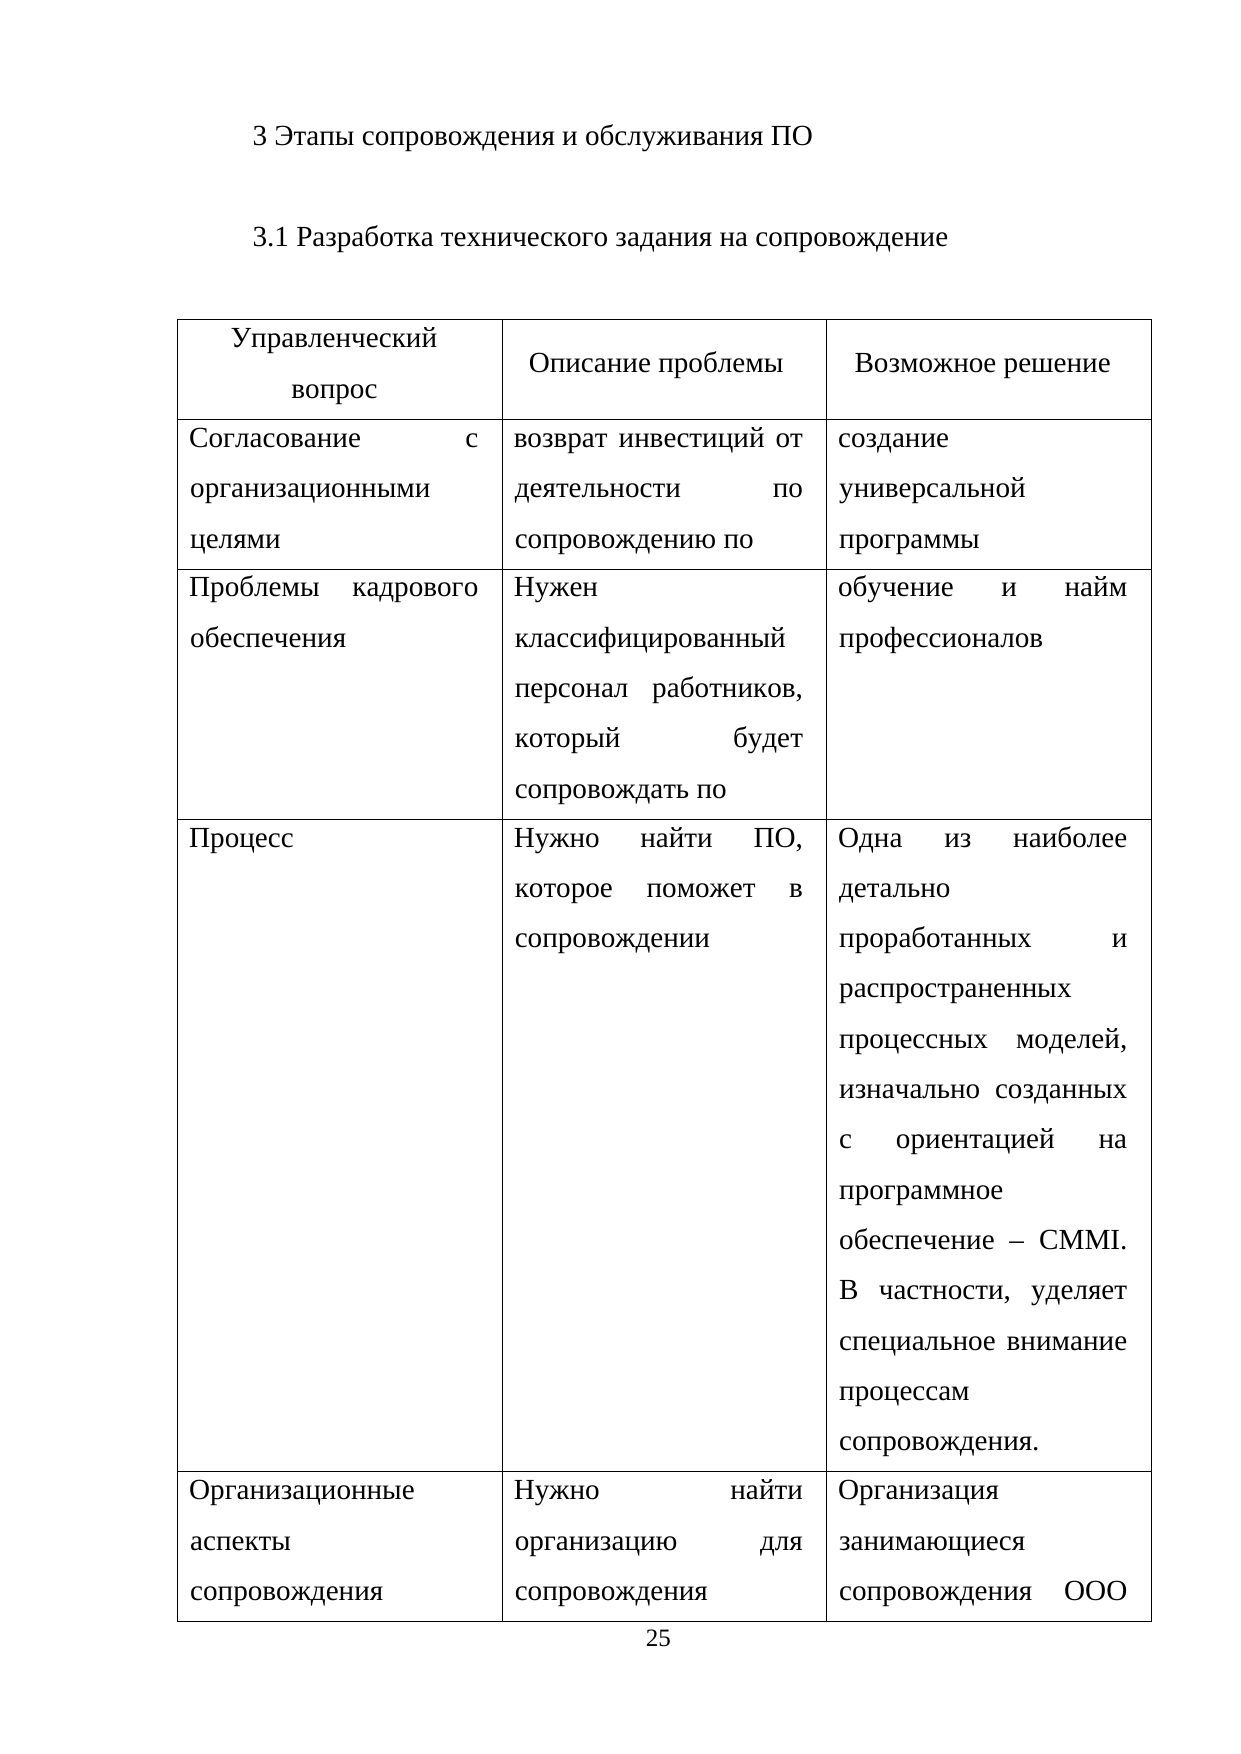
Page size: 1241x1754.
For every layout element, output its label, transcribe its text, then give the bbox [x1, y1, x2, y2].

table_cell Нужно найти ПО, которое поможет в сопровождении [503, 820, 826, 1471]
table_cell Согласование с организационными целями [178, 420, 502, 568]
table_cell Процесс [178, 820, 502, 1471]
table_cell Одна из наиболее детально проработанных и распространенных процессных моделей, изначально созданных с ориентацией на программное обеспечение – CMMI. В частности, уделяет специальное внимание процессам сопровождения. [827, 820, 1151, 1471]
table_cell обучение и найм профессионалов [827, 570, 1151, 819]
text 3.1 Разработка технического задания на сопровождение [178, 219, 1139, 252]
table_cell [178, 1472, 502, 1621]
table_header Возможное решение [827, 320, 1151, 419]
table_cell Проблемы кадрового обеспечения [178, 570, 502, 819]
table_header Управленческий вопрос [178, 320, 502, 419]
table_header Описание проблемы [503, 320, 826, 419]
table_cell возврат инвестиций от деятельности по сопровождению по [503, 420, 826, 568]
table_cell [827, 1472, 1151, 1621]
table_cell Нужен классифицированный персонал работников, который будет сопровождать по [503, 570, 826, 819]
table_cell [503, 1472, 826, 1621]
table_cell создание универсальной программы [827, 420, 1151, 568]
text 3 Этапы сопровождения и обслуживания ПО [178, 118, 1139, 152]
